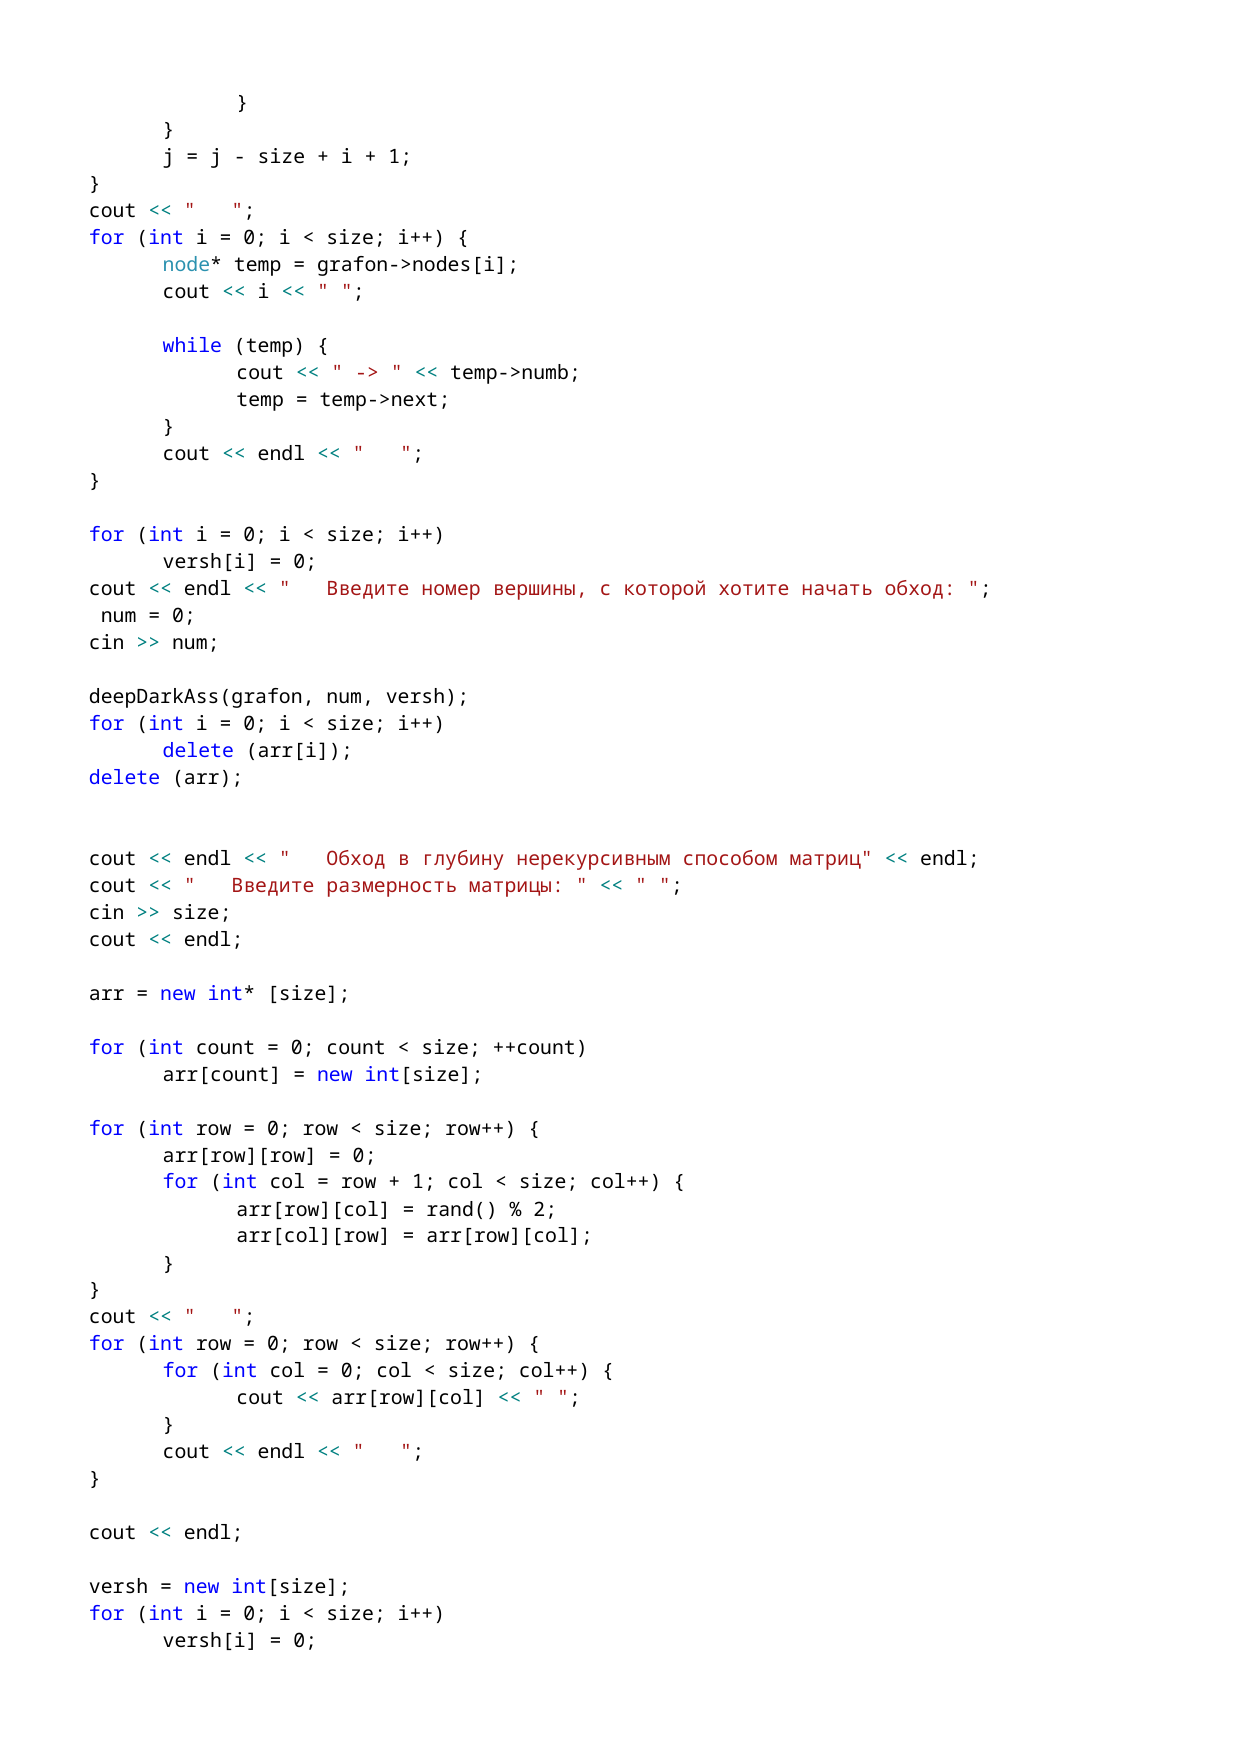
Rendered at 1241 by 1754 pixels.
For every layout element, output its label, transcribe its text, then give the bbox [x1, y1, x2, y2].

text arr[row][row] = 0; [89, 1141, 1152, 1168]
text cout << " -> " << temp->numb; [89, 358, 1152, 385]
text cout << " "; [89, 197, 1152, 223]
text cout << endl << " "; [89, 1438, 1152, 1464]
text } [89, 169, 1152, 197]
text cout << " Введите размерность матрицы: " << " "; [89, 871, 1152, 898]
text for (int i = 0; i < size; i++) [89, 1599, 1152, 1626]
text versh = new int[size]; [89, 1572, 1152, 1599]
text cout << i << " "; [89, 277, 1152, 304]
text cout << endl << " "; [89, 439, 1152, 466]
text for (int row = 0; row < size; row++) { [89, 1114, 1152, 1141]
text cout << " "; [89, 1303, 1152, 1330]
text cout << endl; [89, 1518, 1152, 1546]
text cout << endl; [89, 925, 1152, 952]
text cout << endl << " Введите номер вершины, с которой хотите начать обход: "; [89, 574, 1152, 601]
text arr[count] = new int[size]; [89, 1060, 1152, 1087]
text for (int i = 0; i < size; i++) [89, 520, 1152, 547]
text cout << arr[row][col] << " "; [89, 1384, 1152, 1411]
text versh[i] = 0; [89, 1626, 1152, 1653]
text } [89, 466, 1152, 493]
text temp = temp->next; [89, 385, 1152, 412]
text } [89, 1276, 1152, 1303]
text versh[i] = 0; [89, 547, 1152, 574]
text for (int i = 0; i < size; i++) [89, 709, 1152, 736]
text num = 0; [89, 601, 1152, 628]
text node* temp = grafon->nodes[i]; [89, 251, 1152, 277]
text delete (arr); [89, 763, 1152, 790]
text for (int col = row + 1; col < size; col++) { [89, 1168, 1152, 1195]
text arr = new int* [size]; [89, 979, 1152, 1006]
text } [89, 116, 1152, 143]
text } [89, 1464, 1152, 1492]
text while (temp) { [89, 331, 1152, 358]
text } [89, 1249, 1152, 1276]
text for (int i = 0; i < size; i++) { [89, 223, 1152, 251]
text } [89, 1411, 1152, 1438]
text arr[col][row] = arr[row][col]; [89, 1222, 1152, 1249]
text cin >> size; [89, 898, 1152, 925]
text arr[row][col] = rand() % 2; [89, 1195, 1152, 1222]
text } [89, 89, 1152, 116]
text for (int count = 0; count < size; ++count) [89, 1033, 1152, 1060]
text } [89, 412, 1152, 439]
text j = j - size + i + 1; [89, 143, 1152, 169]
text for (int row = 0; row < size; row++) { [89, 1330, 1152, 1357]
text delete (arr[i]); [89, 736, 1152, 763]
text cin >> num; [89, 628, 1152, 655]
text deepDarkAss(grafon, num, versh); [89, 682, 1152, 709]
text for (int col = 0; col < size; col++) { [89, 1357, 1152, 1384]
text cout << endl << " Обход в глубину нерекурсивным способом матриц" << endl; [89, 844, 1152, 871]
